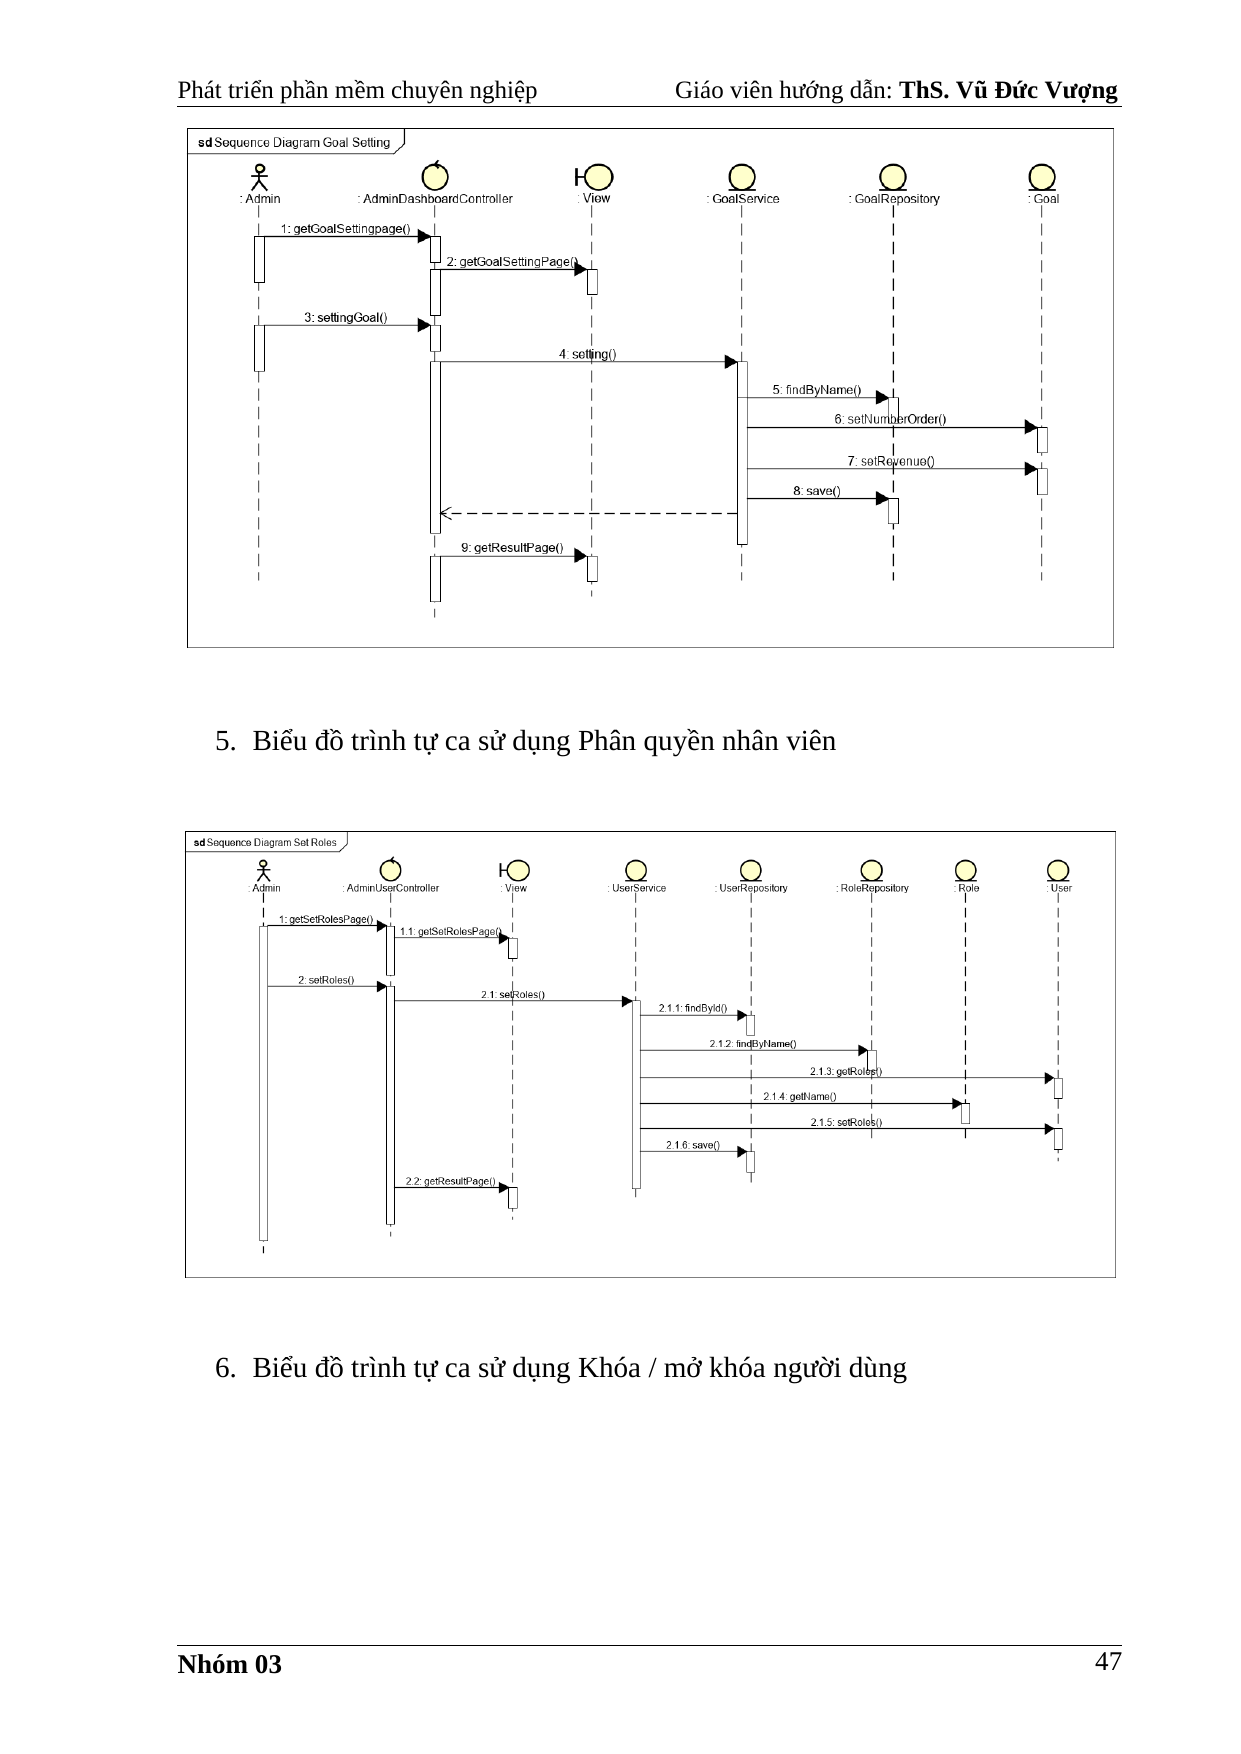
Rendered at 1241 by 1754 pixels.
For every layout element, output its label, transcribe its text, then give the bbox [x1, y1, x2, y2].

list Biểu đồ trình tự ca sử dụng Phân quyền nhân viên [215, 723, 1122, 756]
picture [177, 118, 1123, 657]
picture [177, 823, 1123, 1285]
list Biểu đồ trình tự ca sử dụng Khóa / mở khóa người dùng [215, 1350, 1122, 1384]
